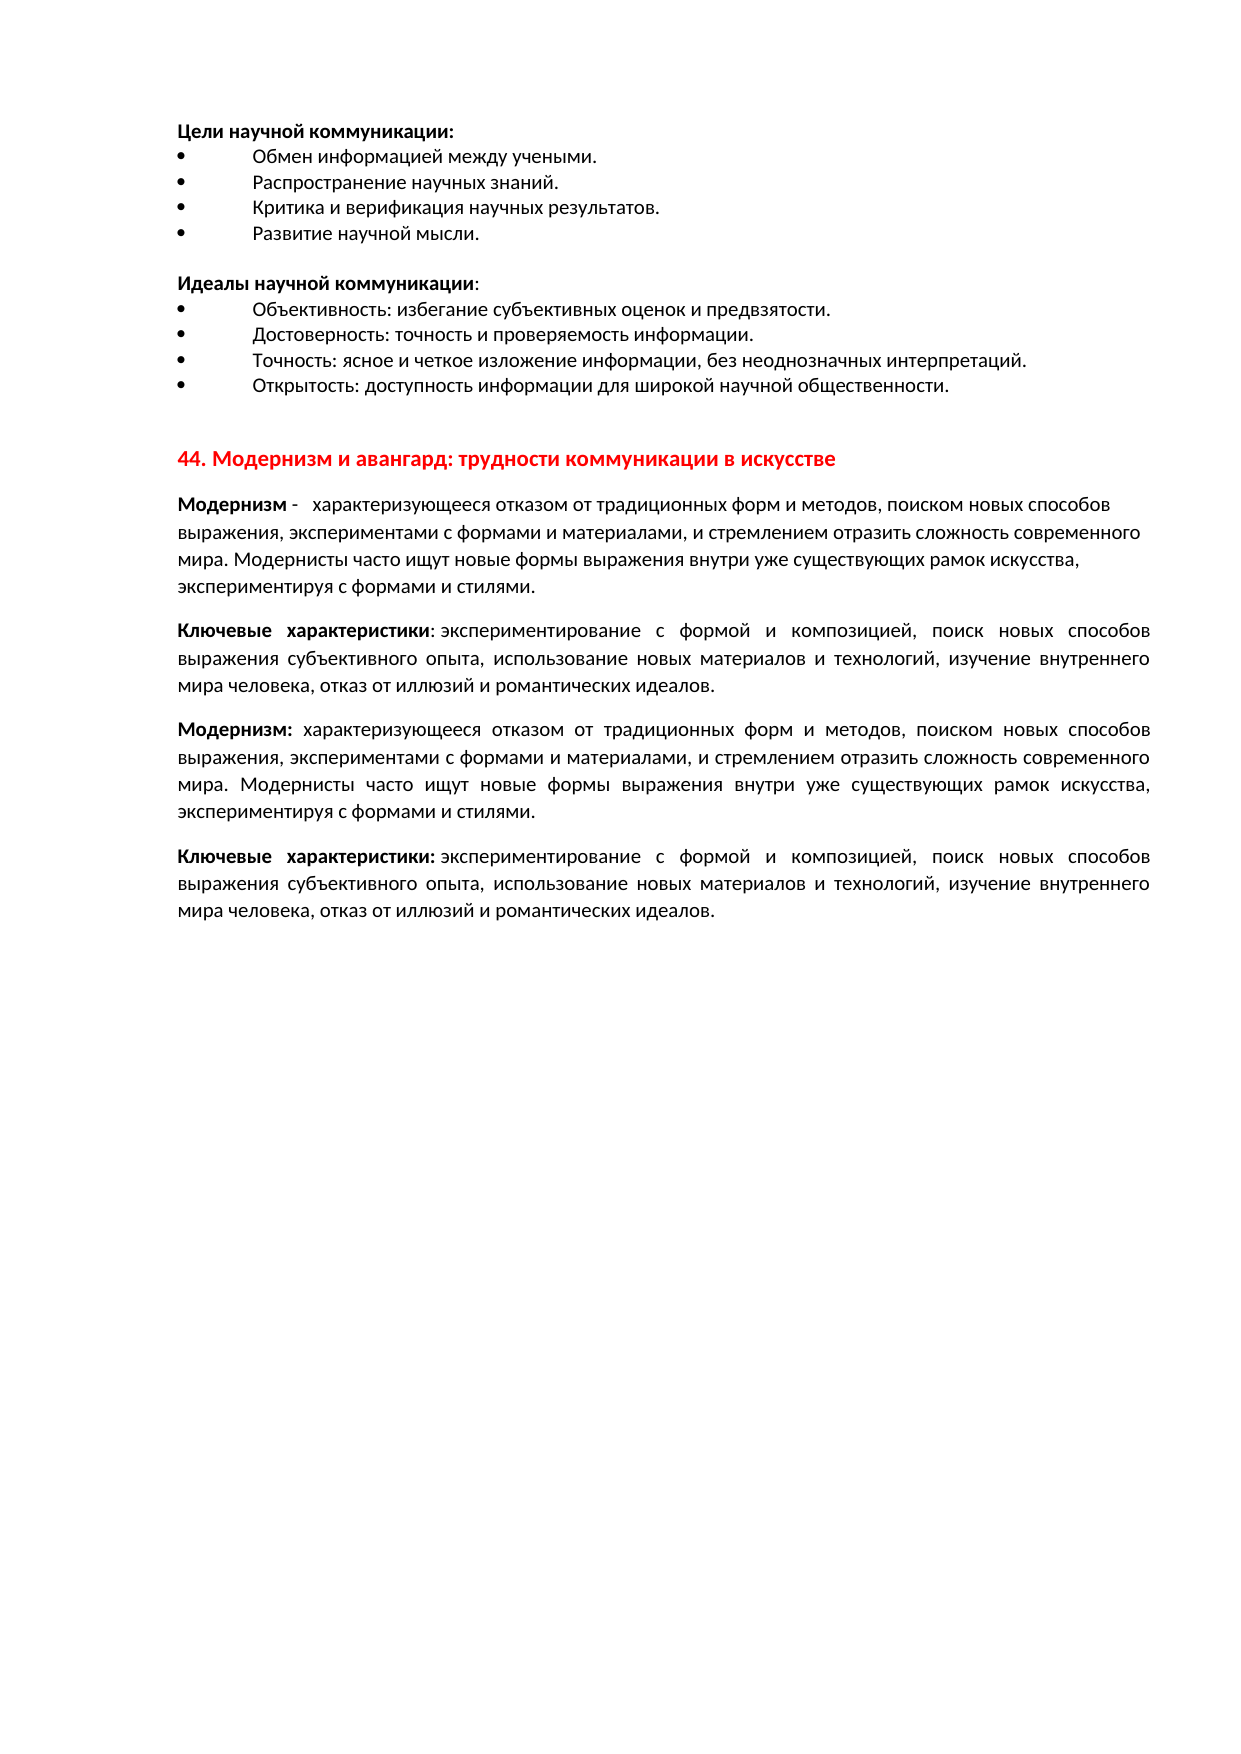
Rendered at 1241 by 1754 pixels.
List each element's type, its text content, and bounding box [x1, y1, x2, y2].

list Обмен информацией между учеными. [177, 143, 1152, 169]
text Ключевые характеристики: экспериментирование с формой и композицией, поиск новых способов выражения субъективного опыта, использование новых материалов и технологий, изучение внутреннего мира человека, отказ от иллюзий и романтических идеалов. [177, 843, 1152, 923]
text Ключевые характеристики: экспериментирование с формой и композицией, поиск новых способов выражения субъективного опыта, использование новых материалов и технологий, изучение внутреннего мира человека, отказ от иллюзий и романтических идеалов. [177, 618, 1152, 698]
text 44. Модернизм и авангард: трудности коммуникации в искусстве [177, 444, 1152, 473]
text Идеалы научной коммуникации: [177, 271, 1152, 296]
text Цели научной коммуникации: [177, 118, 1152, 143]
list Открытость: доступность информации для широкой научной общественности. [177, 372, 1152, 398]
text Модернизм: характеризующееся отказом от традиционных форм и методов, поиском новых способов выражения, экспериментами с формами и материалами, и стремлением отразить сложность современного мира. Модернисты часто ищут новые формы выражения внутри уже существующих рамок искусства, экспериментируя с формами и стилями. [177, 717, 1152, 824]
list Развитие научной мысли. [177, 220, 1152, 245]
list Распространение научных знаний. [177, 169, 1152, 194]
list Достоверность: точность и проверяемость информации. [177, 321, 1152, 347]
list Критика и верификация научных результатов. [177, 194, 1152, 220]
text Модернизм - характеризующееся отказом от традиционных форм и методов, поиском новых способов выражения, экспериментами с формами и материалами, и стремлением отразить сложность современного мира. Модернисты часто ищут новые формы выражения внутри уже существующих рамок искусства, экспериментируя с формами и стилями. [177, 491, 1152, 599]
list Точность: ясное и четкое изложение информации, без неоднозначных интерпретаций. [177, 347, 1152, 372]
list Объективность: избегание субъективных оценок и предвзятости. [177, 296, 1152, 321]
